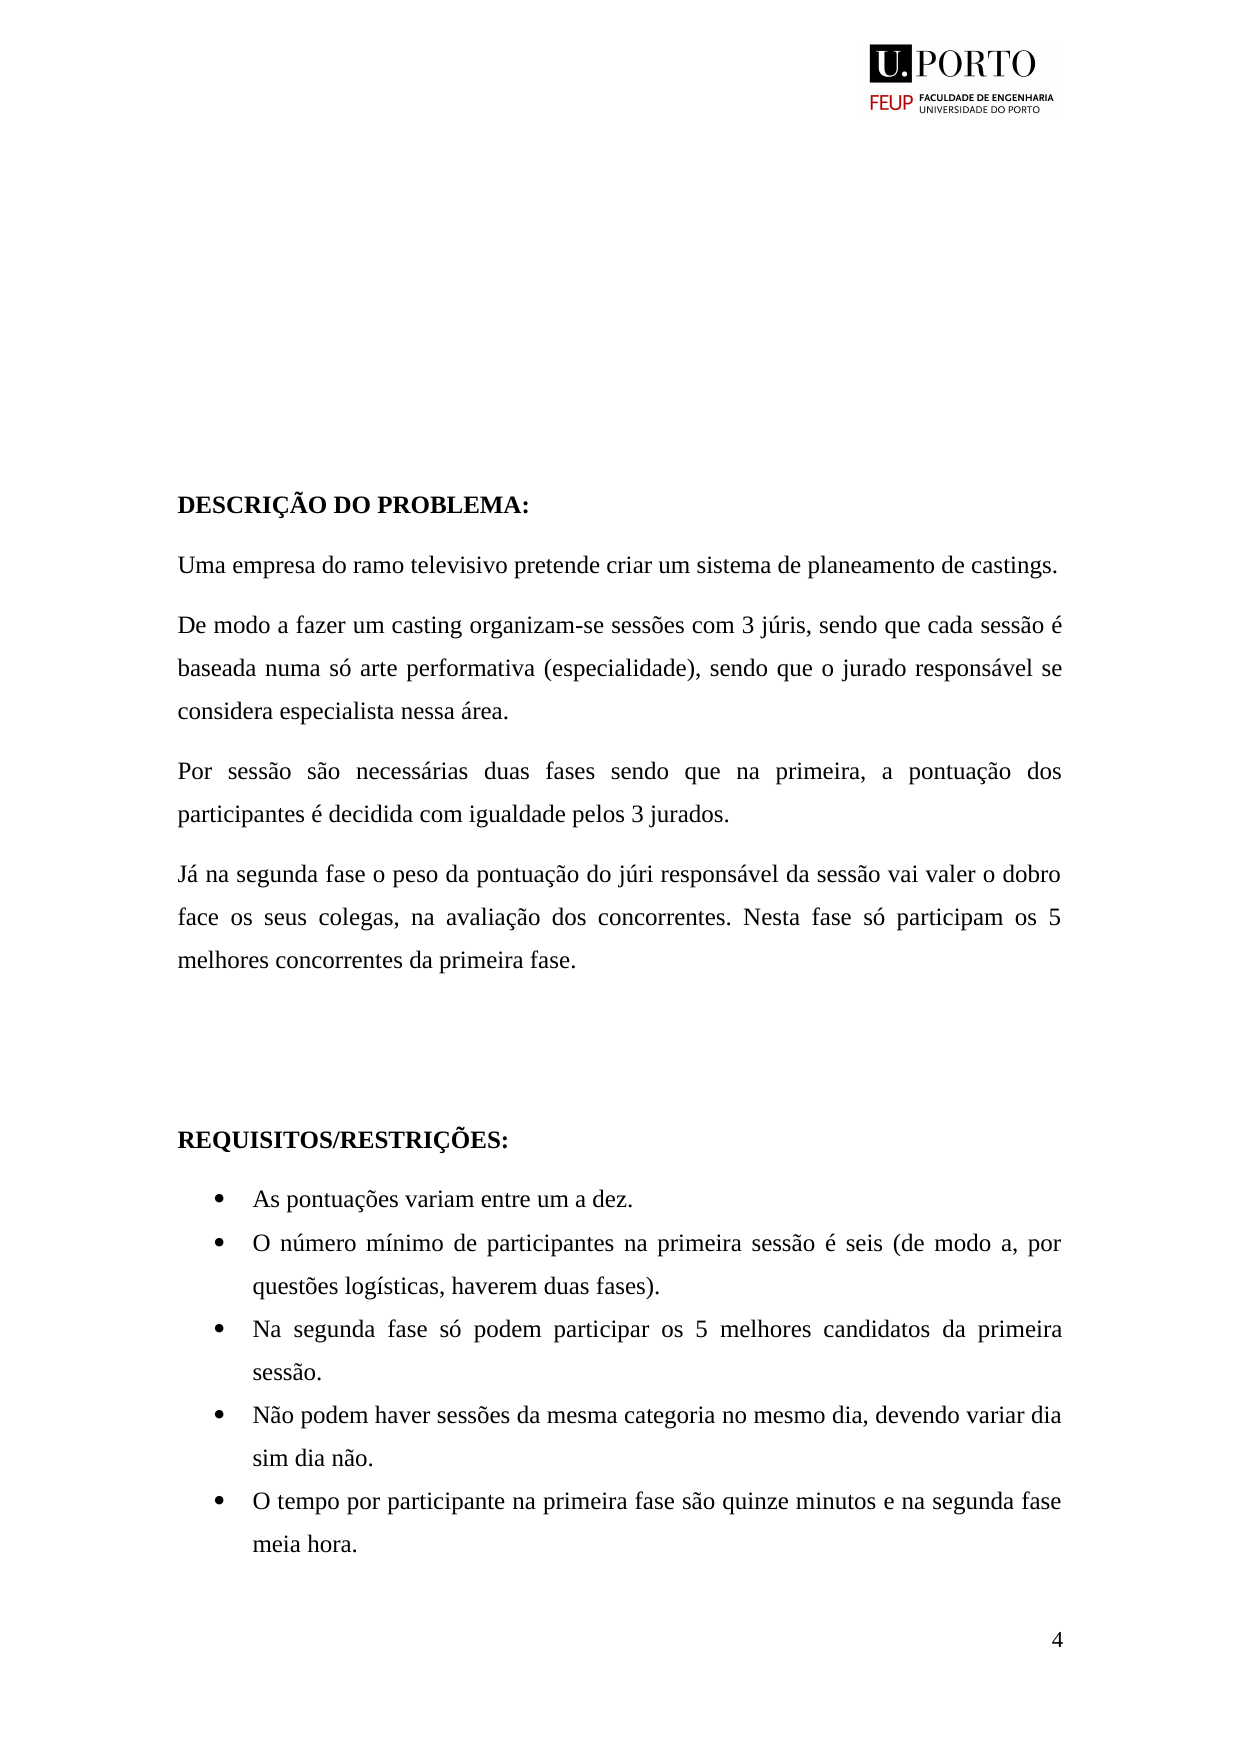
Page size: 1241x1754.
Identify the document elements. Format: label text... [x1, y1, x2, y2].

text De modo a fazer um casting organizam-se sessões com 3 júris, sendo que cada sessão é baseada numa só arte performativa (especialidade), sendo que o jurado responsável se considera especialista nessa área. [177, 610, 1063, 725]
picture [861, 40, 1058, 116]
list O número mínimo de participantes na primeira sessão é seis (de modo a, por questões logísticas, haverem duas fases). [215, 1228, 1063, 1299]
text DESCRIÇÃO DO PROBLEMA: [177, 491, 1063, 519]
list As pontuações variam entre um a dez. [215, 1184, 1063, 1213]
text Já na segunda fase o peso da pontuação do júri responsável da sessão vai valer o dobro face os seus colegas, na avaliação dos concorrentes. Nesta fase só participam os 5 melhores concorrentes da primeira fase. [177, 859, 1063, 974]
list Não podem haver sessões da mesma categoria no mesmo dia, devendo variar dia sim dia não. [215, 1400, 1063, 1472]
text Por sessão são necessárias duas fases sendo que na primeira, a pontuação dos participantes é decidida com igualdade pelos 3 jurados. [177, 756, 1063, 828]
list O tempo por participante na primeira fase são quinze minutos e na segunda fase meia hora. [215, 1486, 1063, 1558]
list Na segunda fase só podem participar os 5 melhores candidatos da primeira sessão. [215, 1314, 1063, 1386]
text Uma empresa do ramo televisivo pretende criar um sistema de planeamento de castings. [177, 550, 1063, 579]
text REQUISITOS/RESTRIÇÕES: [177, 1125, 1063, 1153]
